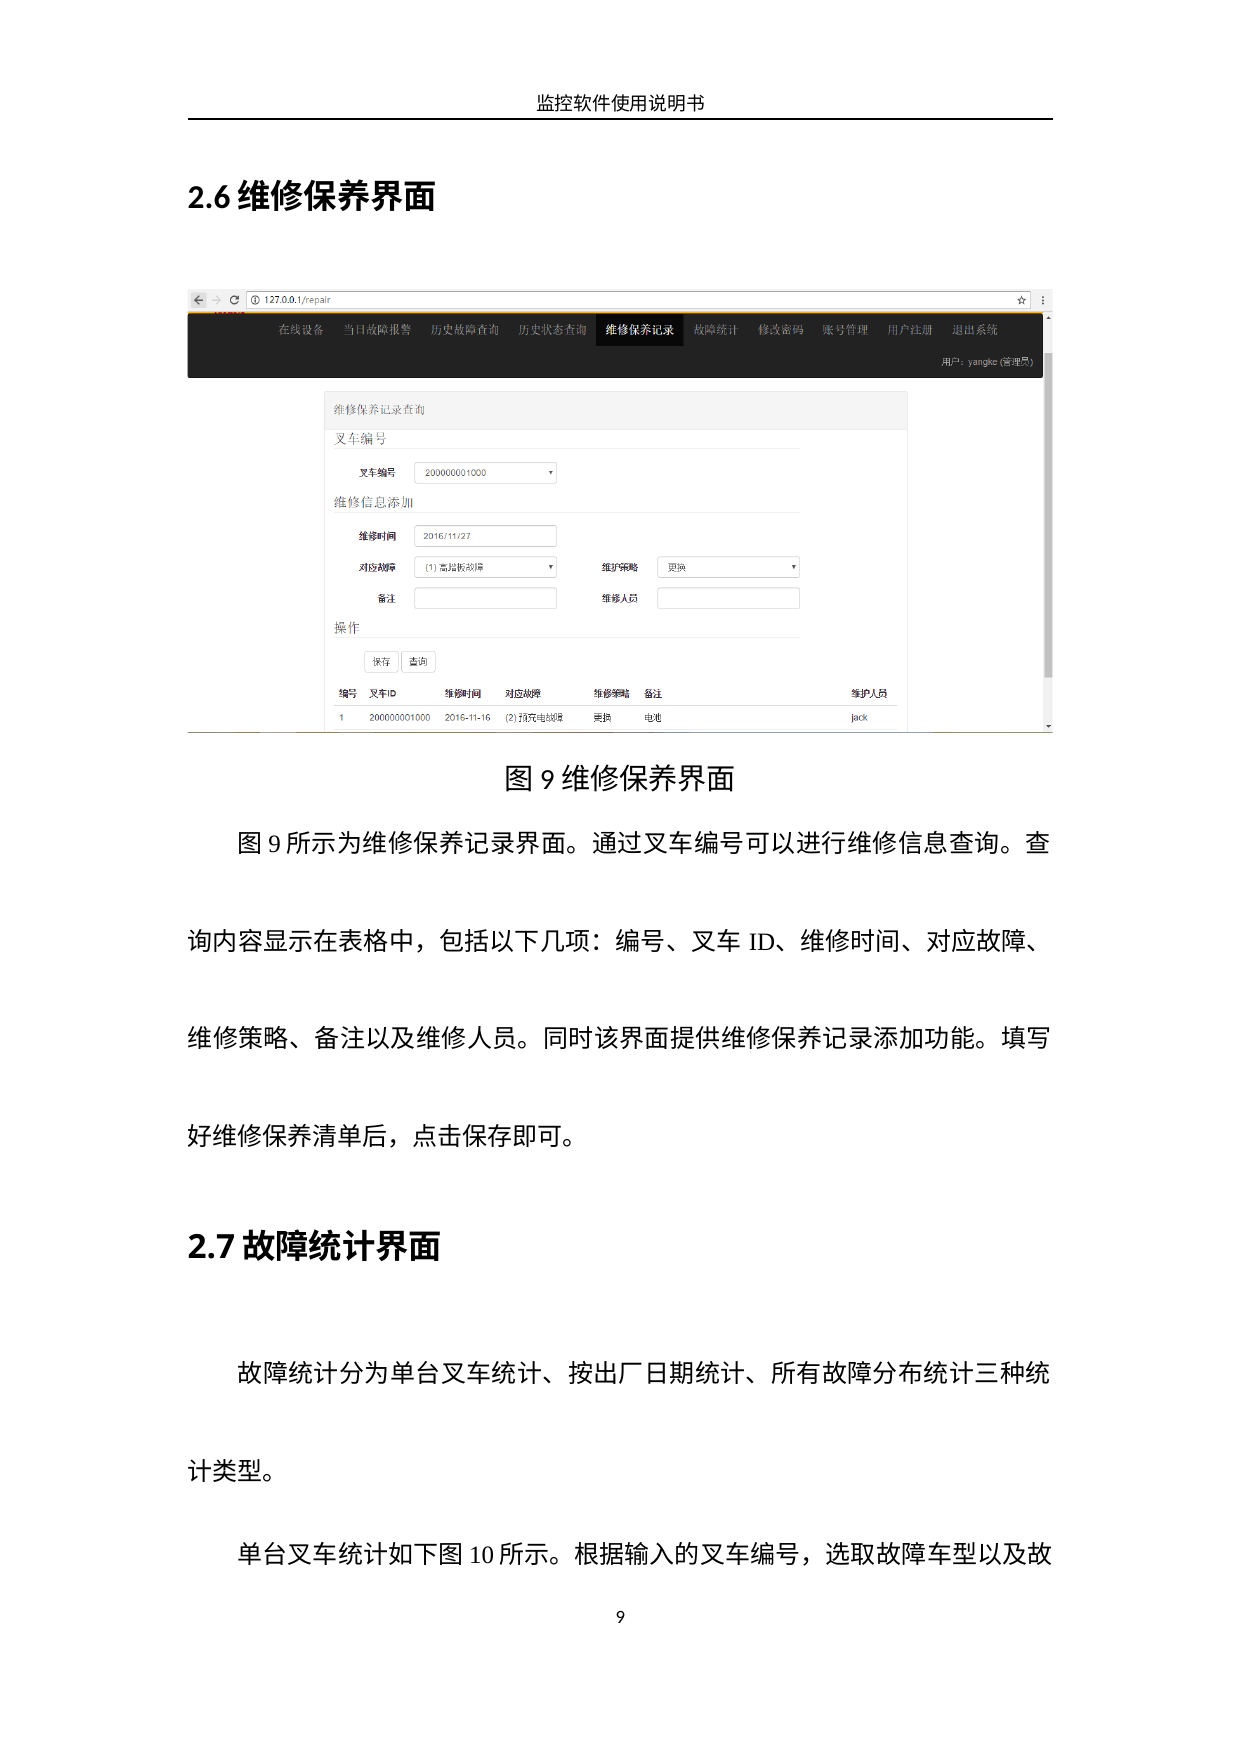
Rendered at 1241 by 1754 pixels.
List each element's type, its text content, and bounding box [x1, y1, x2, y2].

subtitle 2.7故障统计界面 [187, 1212, 1053, 1277]
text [187, 1520, 1053, 1585]
subtitle 2.6维修保养界面 [187, 162, 1053, 227]
list 图9 维修保养界面 [187, 744, 1053, 809]
text 图9所示为维修保养记录界面。通过叉车编号可以进行维修信息查询。查询内容显示在表格中，包括以下几项：编号、叉车ID、维修时间、对应故障、维修策略、备注以及维修人员。同时该界面提供维修保养记录添加功能。填写好维修保养清单后，点击保存即可。 [187, 809, 1053, 1167]
text 故障统计分为单台叉车统计、按出厂日期统计、所有故障分布统计三种统计类型。 [187, 1339, 1053, 1502]
